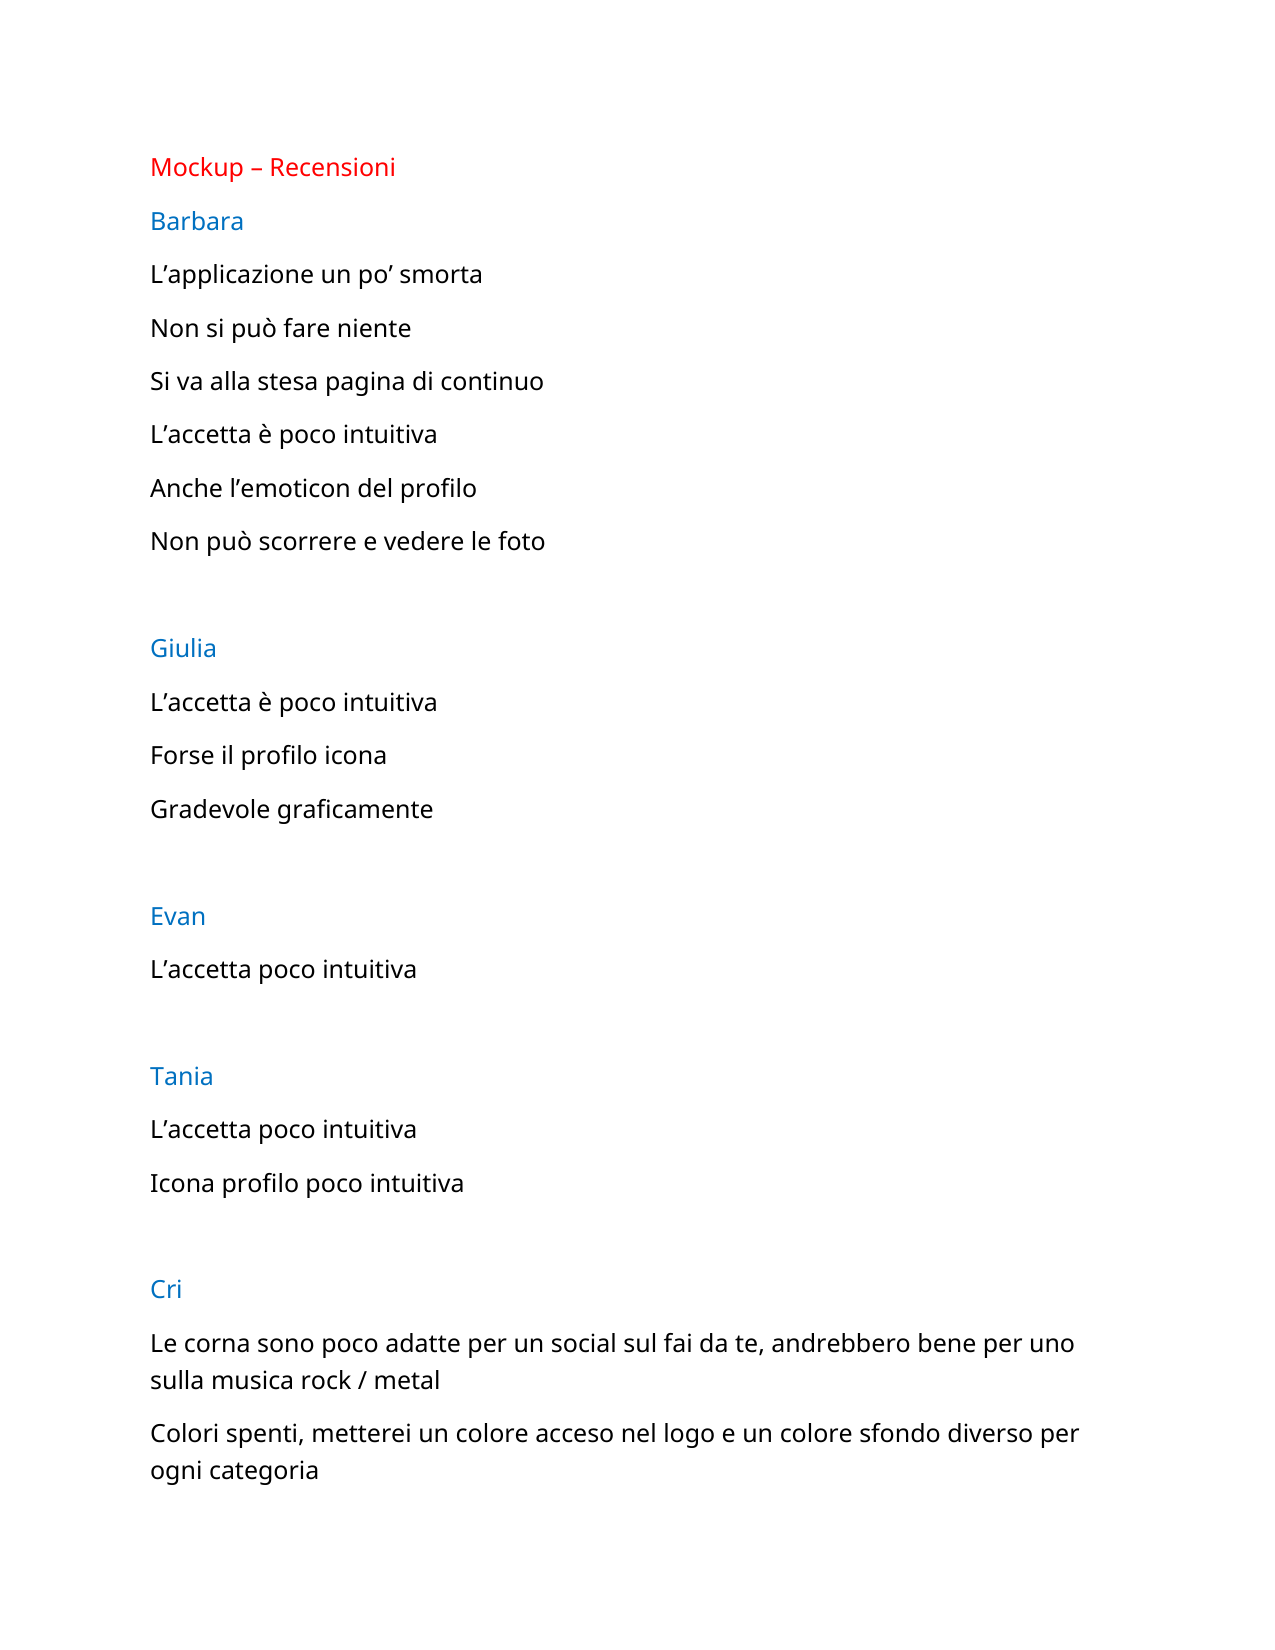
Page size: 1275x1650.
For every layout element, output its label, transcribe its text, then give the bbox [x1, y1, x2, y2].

text Colori spenti, metterei un colore acceso nel logo e un colore sfondo diverso per ogni categoria [150, 1416, 1125, 1487]
text Giulia [150, 631, 1125, 665]
text Gradevole graficamente [150, 791, 1125, 825]
text Si va alla stesa pagina di continuo [150, 364, 1125, 398]
text L’accetta è poco intuitiva [150, 684, 1125, 718]
text Non si può fare niente [150, 310, 1125, 344]
text L’accetta poco intuitiva [150, 952, 1125, 986]
text Anche l’emoticon del profilo [150, 471, 1125, 505]
text Tania [150, 1058, 1125, 1092]
text Barbara [150, 203, 1125, 237]
text Cri [150, 1272, 1125, 1306]
text Non può scorrere e vedere le foto [150, 524, 1125, 558]
text Le corna sono poco adatte per un social sul fai da te, andrebbero bene per uno sulla musica rock / metal [150, 1326, 1125, 1396]
text Forse il profilo icona [150, 738, 1125, 772]
text Evan [150, 898, 1125, 932]
text L’applicazione un po’ smorta [150, 257, 1125, 291]
text L’accetta è poco intuitiva [150, 417, 1125, 451]
text L’accetta poco intuitiva [150, 1112, 1125, 1146]
text Mockup – Recensioni [150, 150, 1125, 184]
text Icona profilo poco intuitiva [150, 1165, 1125, 1199]
